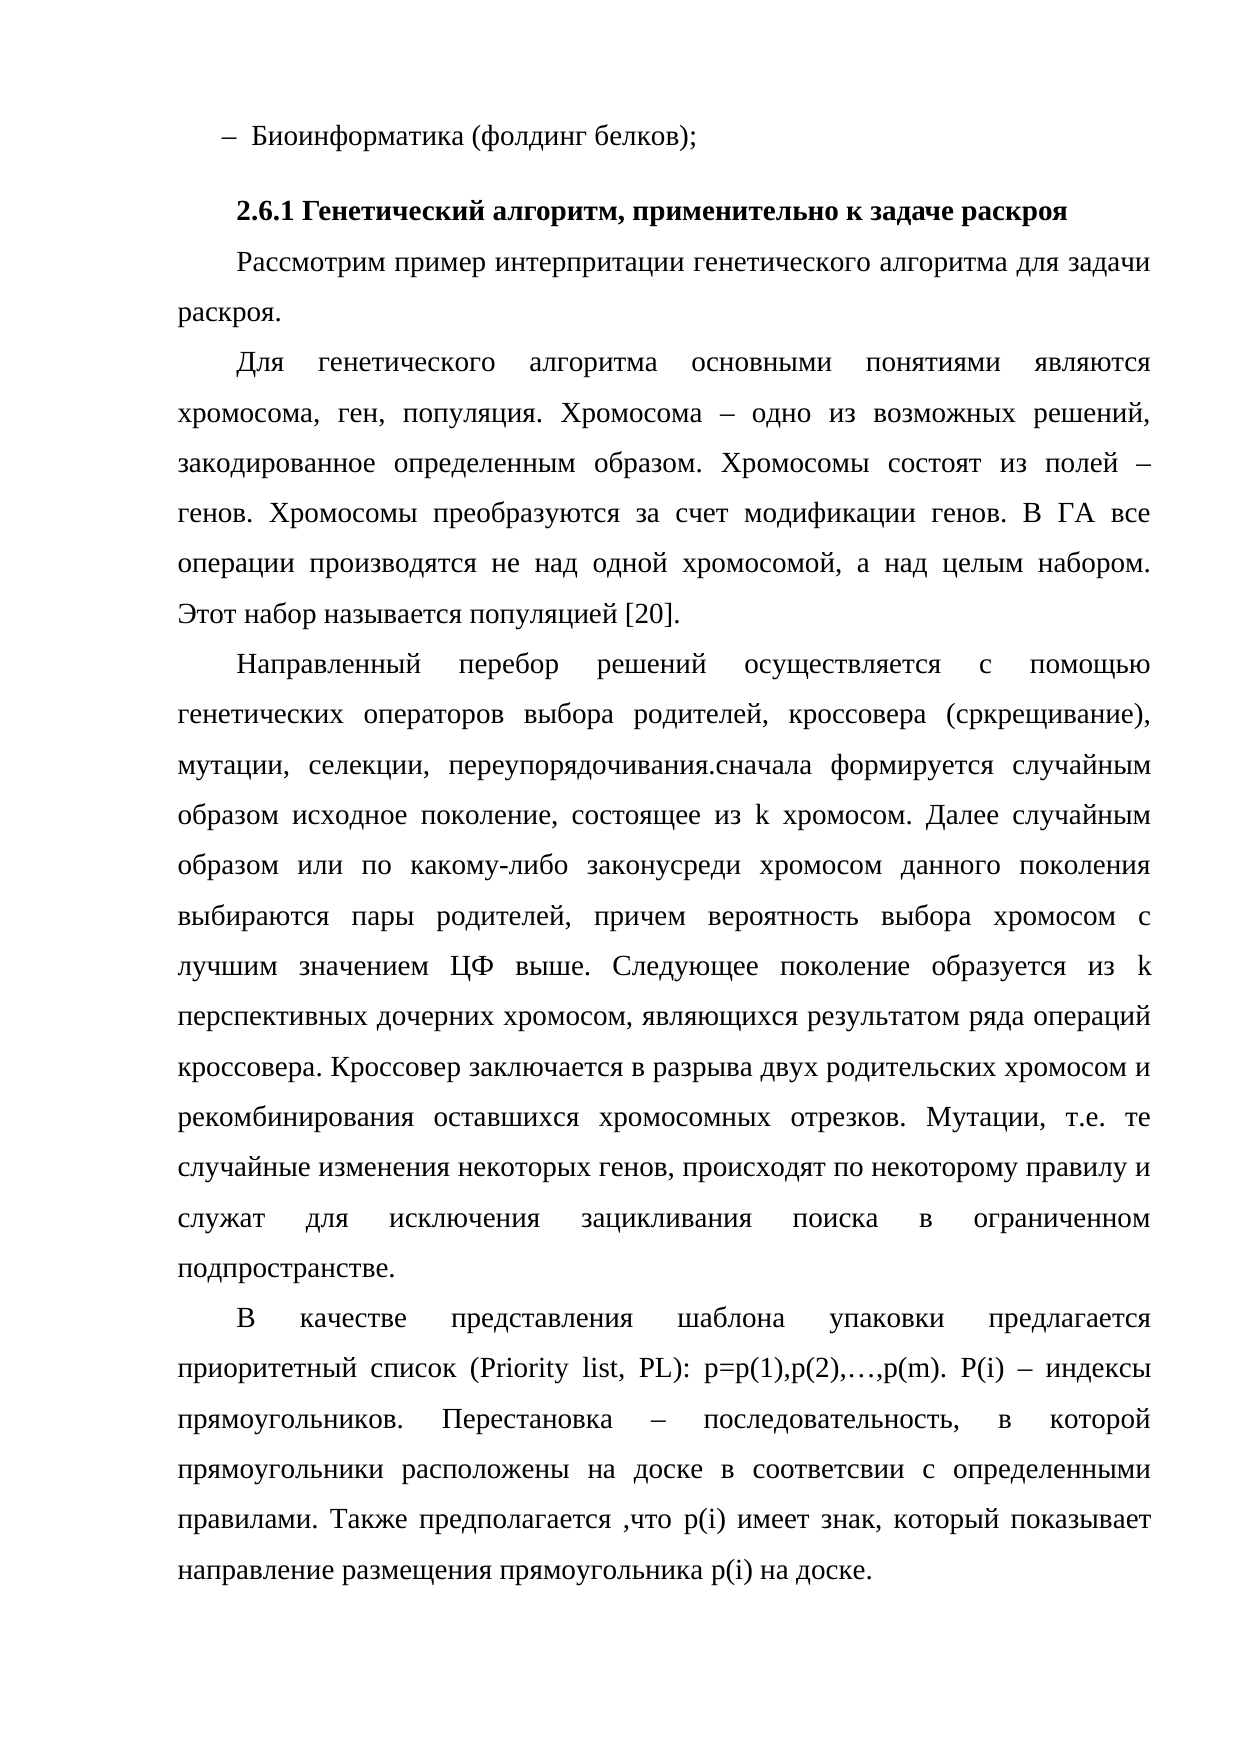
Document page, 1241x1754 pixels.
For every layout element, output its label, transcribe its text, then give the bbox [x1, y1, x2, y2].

list Биоинформатика (фолдинг белков); [177, 118, 1152, 152]
text 2.6.1 Генетический алгоритм, применительно к задаче раскроя [177, 193, 1152, 227]
text Рассмотрим пример интерпритации генетического алгоритма для задачи раскроя. [177, 244, 1152, 328]
text В качестве представления шаблона упаковки предлагается приоритетный список (Priority list, PL): p=p(1),p(2),…,p(m). P(i) – индексы прямоугольников. Перестановка – последовательность, в которой прямоугольники расположены на доске в соответсвии с определенными правилами. Также предполагается ,что p(i) имеет знак, который показывает направление размещения прямоугольника p(i) на доске. [177, 1300, 1152, 1585]
text Направленный перебор решений осуществляется с помощью генетических операторов выбора родителей, кроссовера (сркрещивание), мутации, селекции, переупорядочивания.сначала формируется случайным образом исходное поколение, состоящее из k хромосом. Далее случайным образом или по какому-либо законусреди хромосом данного поколения выбираются пары родителей, причем вероятность выбора хромосом с лучшим значением ЦФ выше. Следующее поколение образуется из k перспективных дочерних хромосом, являющихся результатом ряда операций кроссовера. Кроссовер заключается в разрыва двух родительских хромосом и рекомбинирования оставшихся хромосомных отрезков. Мутации, т.е. те случайные изменения некоторых генов, происходят по некоторому правилу и служат для исключения зацикливания поиска в ограниченном подпространстве. [177, 646, 1152, 1283]
text Для генетического алгоритма основными понятиями являются хромосома, ген, популяция. Хромосома – одно из возможных решений, закодированное определенным образом. Хромосомы состоят из полей – генов. Хромосомы преобразуются за счет модификации генов. В ГА все операции производятся не над одной хромосомой, а над целым набором. Этот набор называется популяцией [20]. [177, 344, 1152, 629]
